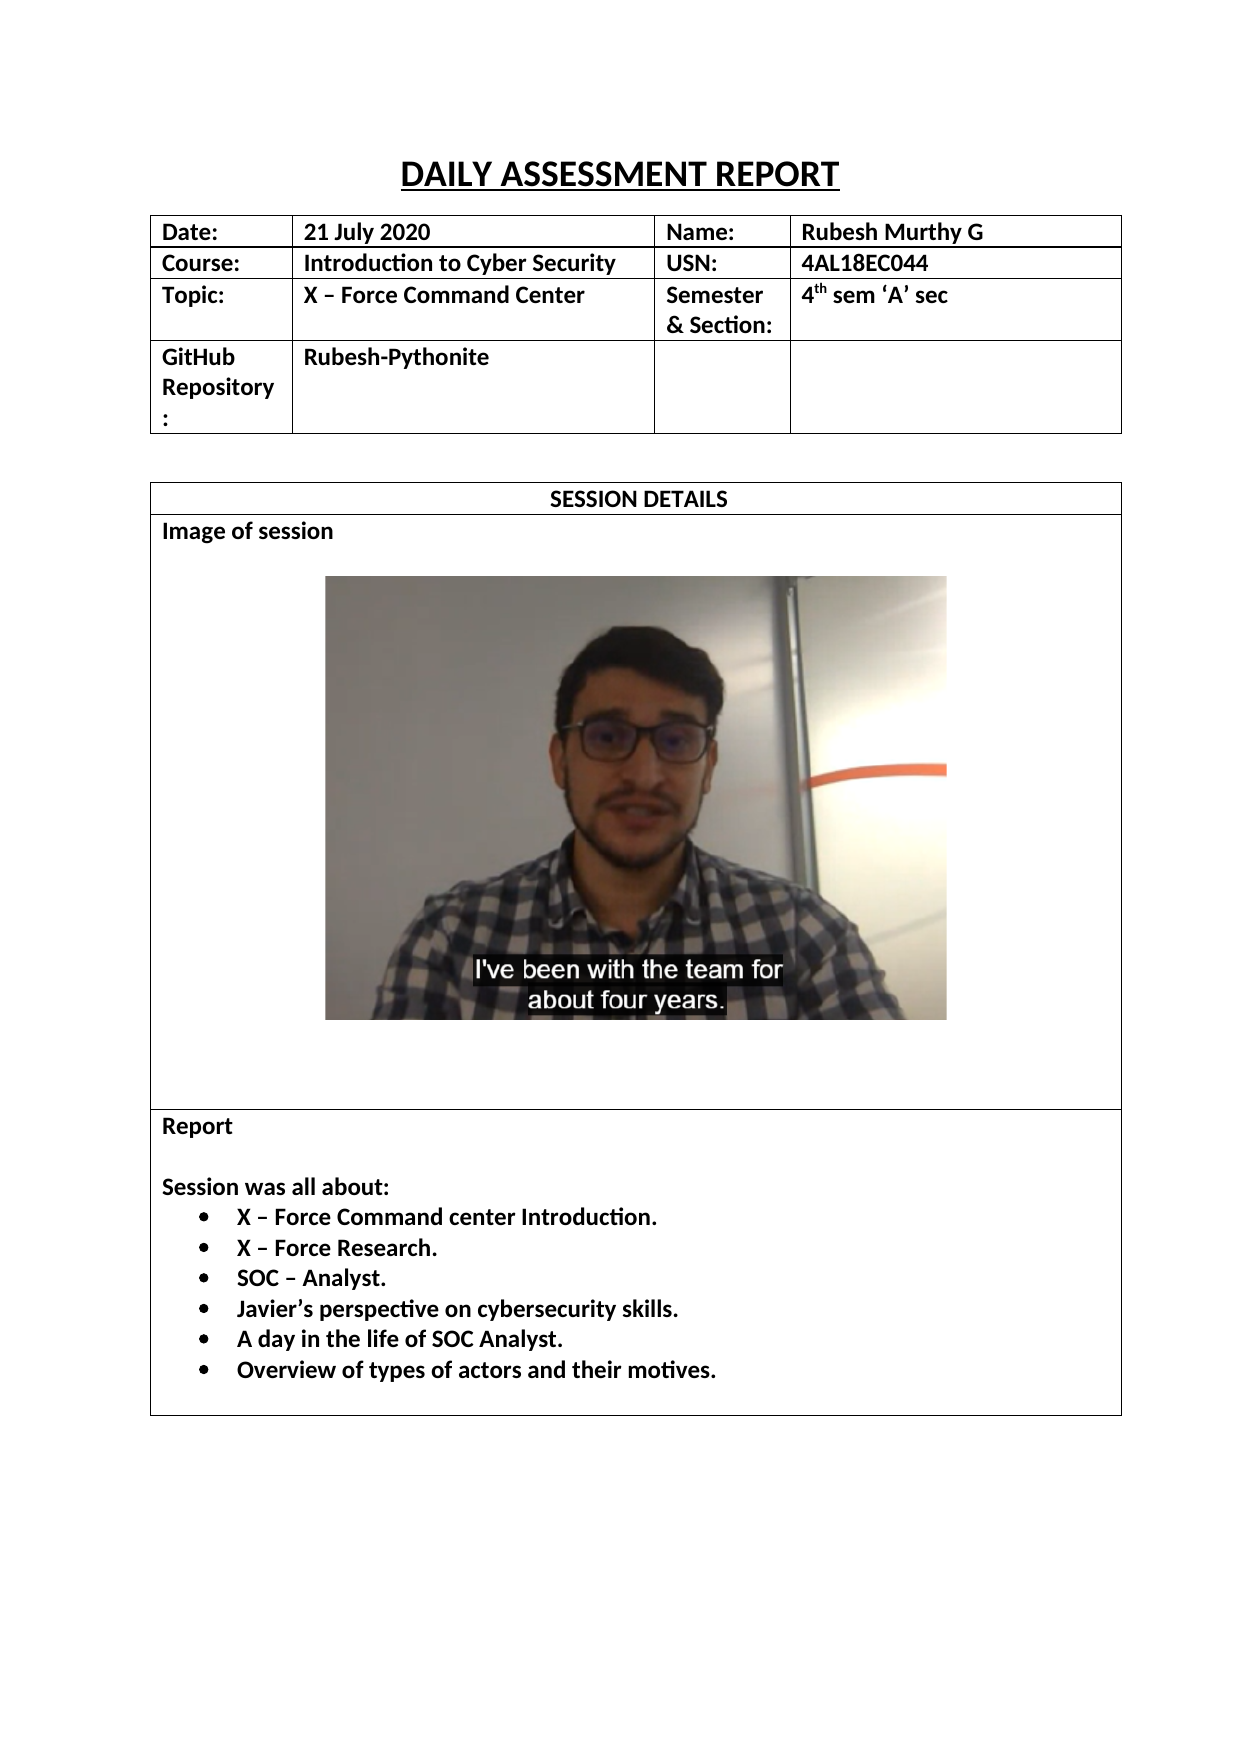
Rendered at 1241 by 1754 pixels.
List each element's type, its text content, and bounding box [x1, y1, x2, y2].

table_cell Course: [151, 248, 292, 278]
table_cell Rubesh-Pythonite [293, 341, 654, 433]
table_cell [655, 341, 790, 433]
table_header Date: [151, 216, 292, 246]
table_cell GitHub Repository: [151, 341, 292, 433]
table_cell Topic: [151, 279, 292, 340]
table_header Rubesh Murthy G [791, 216, 1121, 246]
text DAILY ASSESSMENT REPORT [150, 150, 1090, 196]
table_cell Semester & Section: [655, 279, 790, 340]
table_cell USN: [655, 248, 790, 278]
table_cell 4th sem ‘A’ sec [791, 279, 1121, 340]
table_cell Image of session [151, 515, 1121, 1109]
table_cell 4AL18EC044 [791, 248, 1121, 278]
table_cell Introduction to Cyber Security [293, 248, 654, 278]
table_cell X – Force Command Center [293, 279, 654, 340]
table_header SESSION DETAILS [151, 483, 1121, 514]
table_header Name: [655, 216, 790, 246]
table_header 21 July 2020 [293, 216, 654, 246]
table_cell Report Session was all about: X – Force Command center Introduction. X – Force Research. SOC – Analyst. Javier’s perspective on cybersecurity skills. A day in the life of SOC Analyst. Overview of types of actors and their motives. [151, 1110, 1121, 1415]
table_cell [791, 341, 1121, 433]
picture [325, 576, 947, 1020]
